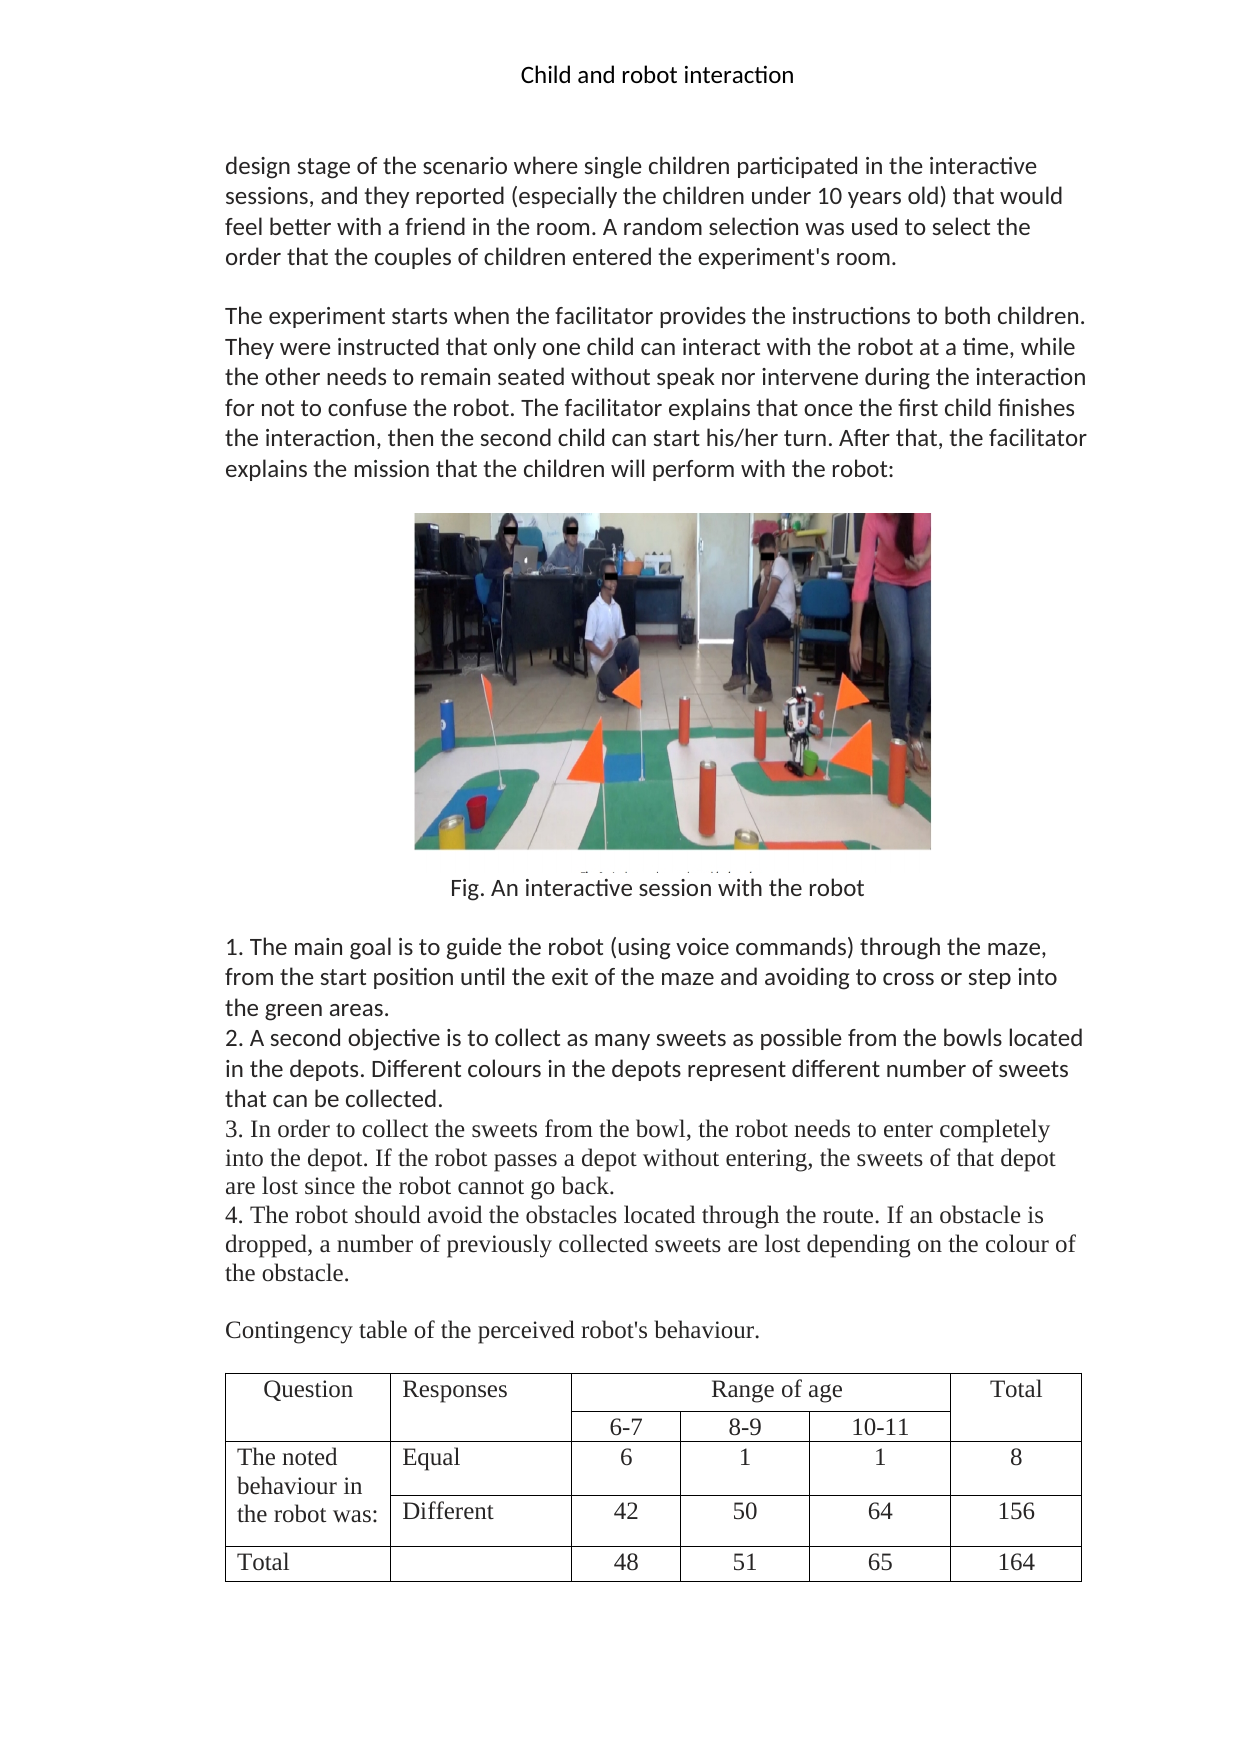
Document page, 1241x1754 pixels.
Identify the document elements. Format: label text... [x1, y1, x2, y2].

table_cell 6-7 [572, 1412, 680, 1441]
table_cell 65 [810, 1547, 950, 1581]
table_cell 156 [951, 1496, 1081, 1546]
table_cell 1 [810, 1442, 950, 1495]
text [225, 150, 1090, 300]
table_header Range of age [572, 1374, 950, 1411]
table_cell Different [391, 1496, 571, 1546]
picture [412, 513, 934, 873]
table_cell 8-9 [681, 1412, 809, 1441]
table_cell [391, 1547, 571, 1581]
text The experiment starts when the facilitator provides the instructions to both children. They were instructed that only one child can interact with the robot at a time, while the other needs to remain seated without speak nor intervene during the interaction for not to confuse the robot. The facilitator explains that once the first child finishes the interaction, then the second child can start his/her turn. After that, the facilitator explains the mission that the children will perform with the robot: [225, 300, 1090, 483]
text 1. The main goal is to guide the robot (using voice commands) through the maze, from the start position until the exit of the maze and avoiding to cross or step into the green areas. 2. A second objective is to collect as many sweets as possible from the bowls located in the depots. Different colours in the depots represent different number of sweets that can be collected. 3. In order to collect the sweets from the bowl, the robot needs to enter completely into the depot. If the robot passes a depot without entering, the sweets of that depot are lost since the robot cannot go back. 4. The robot should avoid the obstacles located through the route. If an obstacle is dropped, a number of previously collected sweets are lost depending on the colour of the obstacle. [225, 931, 1090, 1286]
table_cell 1 [681, 1442, 809, 1495]
table_cell 8 [951, 1442, 1081, 1495]
table_cell 10-11 [810, 1412, 950, 1441]
text Fig. An interactive session with the robot [225, 872, 1090, 931]
table_header Responses [391, 1374, 571, 1441]
table_cell 42 [572, 1496, 680, 1546]
table_cell 6 [572, 1442, 680, 1495]
table_cell Total [226, 1547, 390, 1581]
table_header Question [226, 1374, 390, 1441]
table_header Total [951, 1374, 1081, 1441]
table_cell 51 [681, 1547, 809, 1581]
table_cell 48 [572, 1547, 680, 1581]
table_cell Equal [391, 1442, 571, 1495]
table_cell 64 [810, 1496, 950, 1546]
table_cell 50 [681, 1496, 809, 1546]
table_cell The noted behaviour in the robot was: [226, 1442, 390, 1546]
text Contingency table of the perceived robot's behaviour. [225, 1315, 1090, 1344]
table_cell 164 [951, 1547, 1081, 1581]
